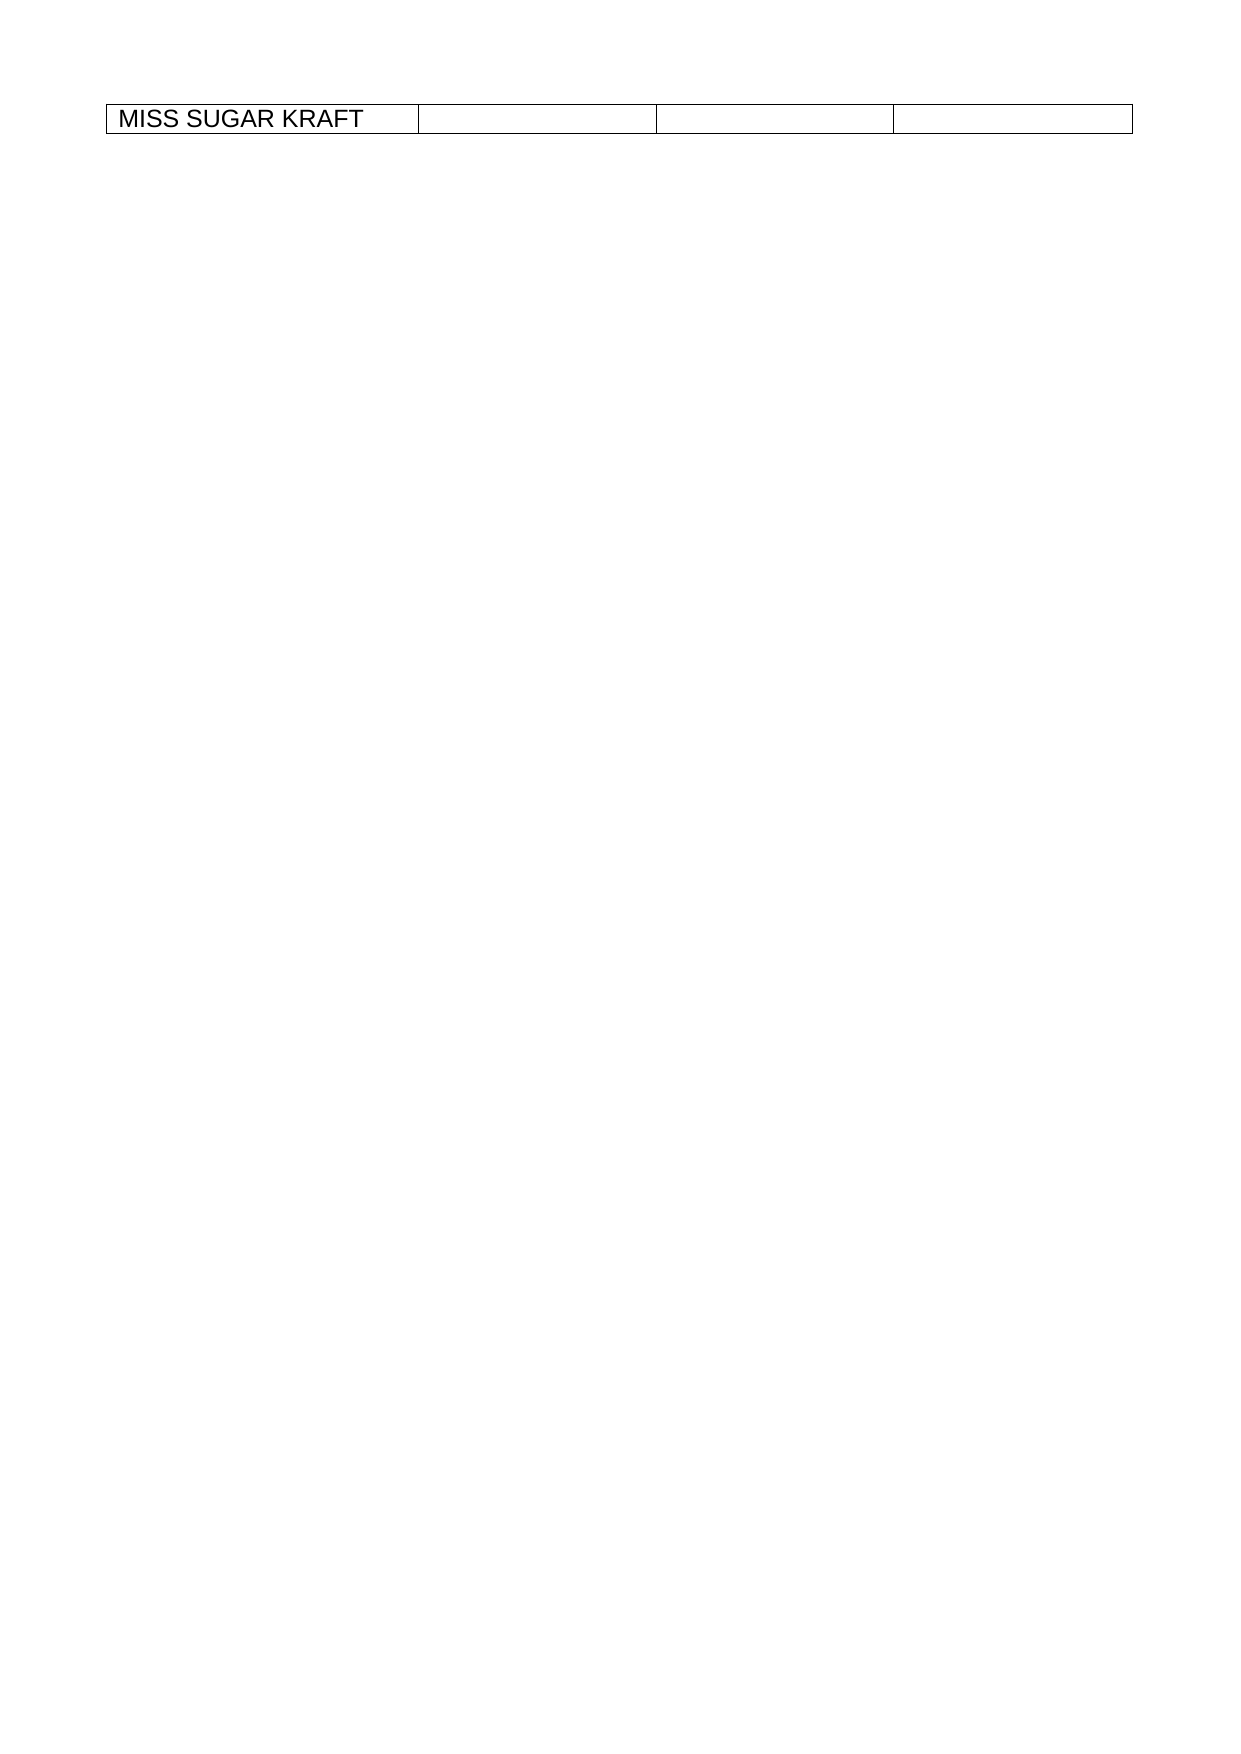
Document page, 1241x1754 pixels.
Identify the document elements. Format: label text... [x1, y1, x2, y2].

table_header [657, 105, 893, 133]
table_header MISS SUGAR KRAFT [107, 105, 418, 133]
table_header [894, 105, 1132, 133]
table_header [419, 105, 656, 133]
